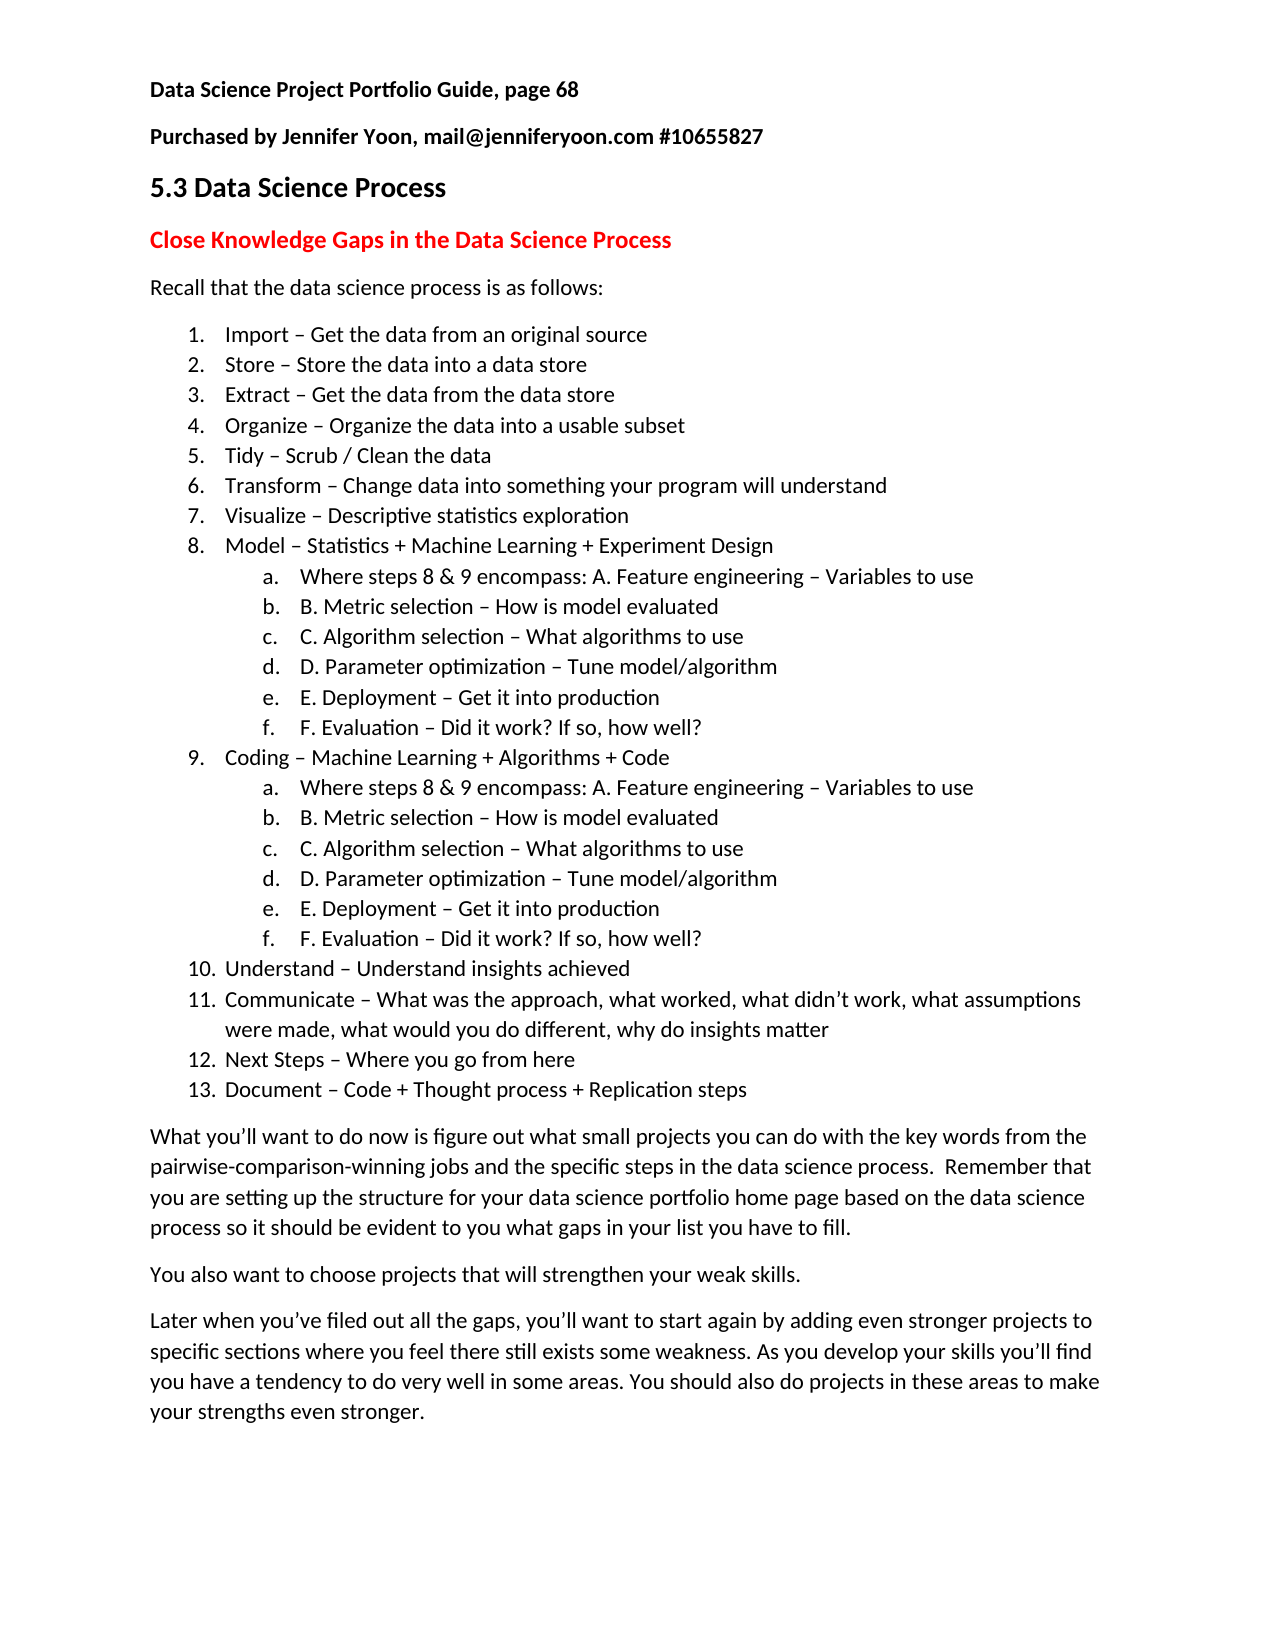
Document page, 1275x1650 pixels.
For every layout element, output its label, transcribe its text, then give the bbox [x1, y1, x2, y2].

text 5.3 Data Science Process [150, 169, 1125, 204]
list C. Algorithm selection – What algorithms to use [262, 834, 1125, 862]
list E. Deployment – Get it into production [262, 894, 1125, 922]
list Communicate – What was the approach, what worked, what didn’t work, what assumptions were made, what would you do different, why do insights matter [187, 985, 1125, 1043]
list Document – Code + Thought process + Replication steps [187, 1075, 1125, 1103]
text What you’ll want to do now is figure out what small projects you can do with the key words from the pairwise-comparison-winning jobs and the specific steps in the data science process. Remember that you are setting up the structure for your data science portfolio home page based on the data science process so it should be evident to you what gaps in your list you have to fill. [150, 1122, 1125, 1241]
list C. Algorithm selection – What algorithms to use [262, 622, 1125, 650]
list F. Evaluation – Did it work? If so, how well? [262, 713, 1125, 741]
list Where steps 8 & 9 encompass: A. Feature engineering – Variables to use [262, 773, 1125, 801]
list F. Evaluation – Did it work? If so, how well? [262, 924, 1125, 952]
list Understand – Understand insights achieved [187, 954, 1125, 983]
list Where steps 8 & 9 encompass: A. Feature engineering – Variables to use [262, 562, 1125, 590]
list Visualize – Descriptive statistics exploration [187, 501, 1125, 529]
list Tidy – Scrub / Clean the data [187, 441, 1125, 469]
text Recall that the data science process is as follows: [150, 273, 1125, 301]
text Later when you’ve filed out all the gaps, you’ll want to start again by adding even stronger projects to specific sections where you feel there still exists some weakness. As you develop your skills you’ll find you have a tendency to do very well in some areas. You should also do projects in these areas to make your strengths even stronger. [150, 1307, 1125, 1425]
list Import – Get the data from an original source [187, 320, 1125, 348]
text Close Knowledge Gaps in the Data Science Process [150, 224, 1125, 254]
text You also want to choose projects that will strengthen your weak skills. [150, 1260, 1125, 1288]
list Transform – Change data into something your program will understand [187, 471, 1125, 499]
list B. Metric selection – How is model evaluated [262, 592, 1125, 620]
list Next Steps – Where you go from here [187, 1045, 1125, 1073]
list Organize – Organize the data into a usable subset [187, 411, 1125, 439]
list Coding – Machine Learning + Algorithms + Code [187, 743, 1125, 771]
list E. Deployment – Get it into production [262, 683, 1125, 711]
list Extract – Get the data from the data store [187, 381, 1125, 409]
list Model – Statistics + Machine Learning + Experiment Design [187, 532, 1125, 560]
list D. Parameter optimization – Tune model/algorithm [262, 652, 1125, 681]
list Store – Store the data into a data store [187, 350, 1125, 378]
list B. Metric selection – How is model evaluated [262, 803, 1125, 832]
list D. Parameter optimization – Tune model/algorithm [262, 864, 1125, 892]
